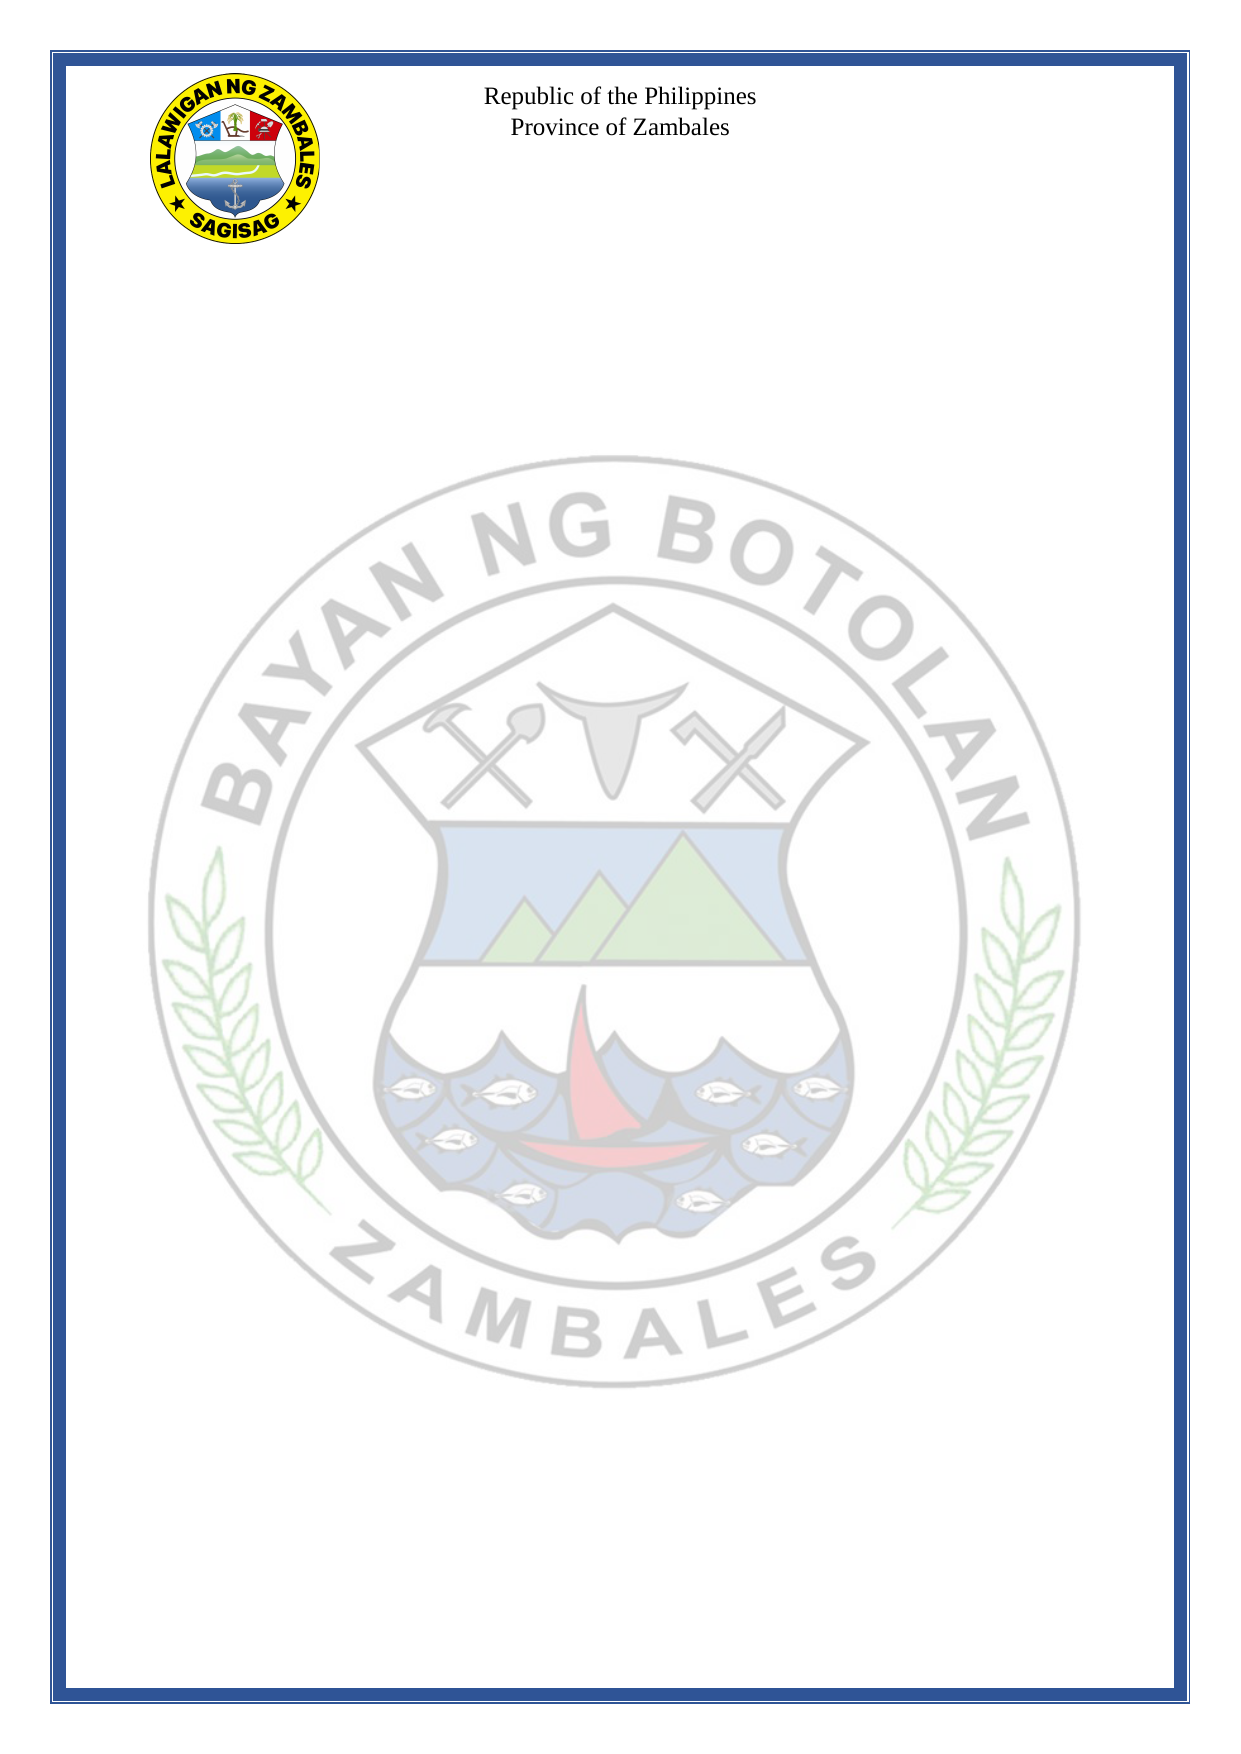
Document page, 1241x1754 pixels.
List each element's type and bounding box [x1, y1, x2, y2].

picture [150, 73, 320, 244]
picture [142, 449, 1091, 1398]
